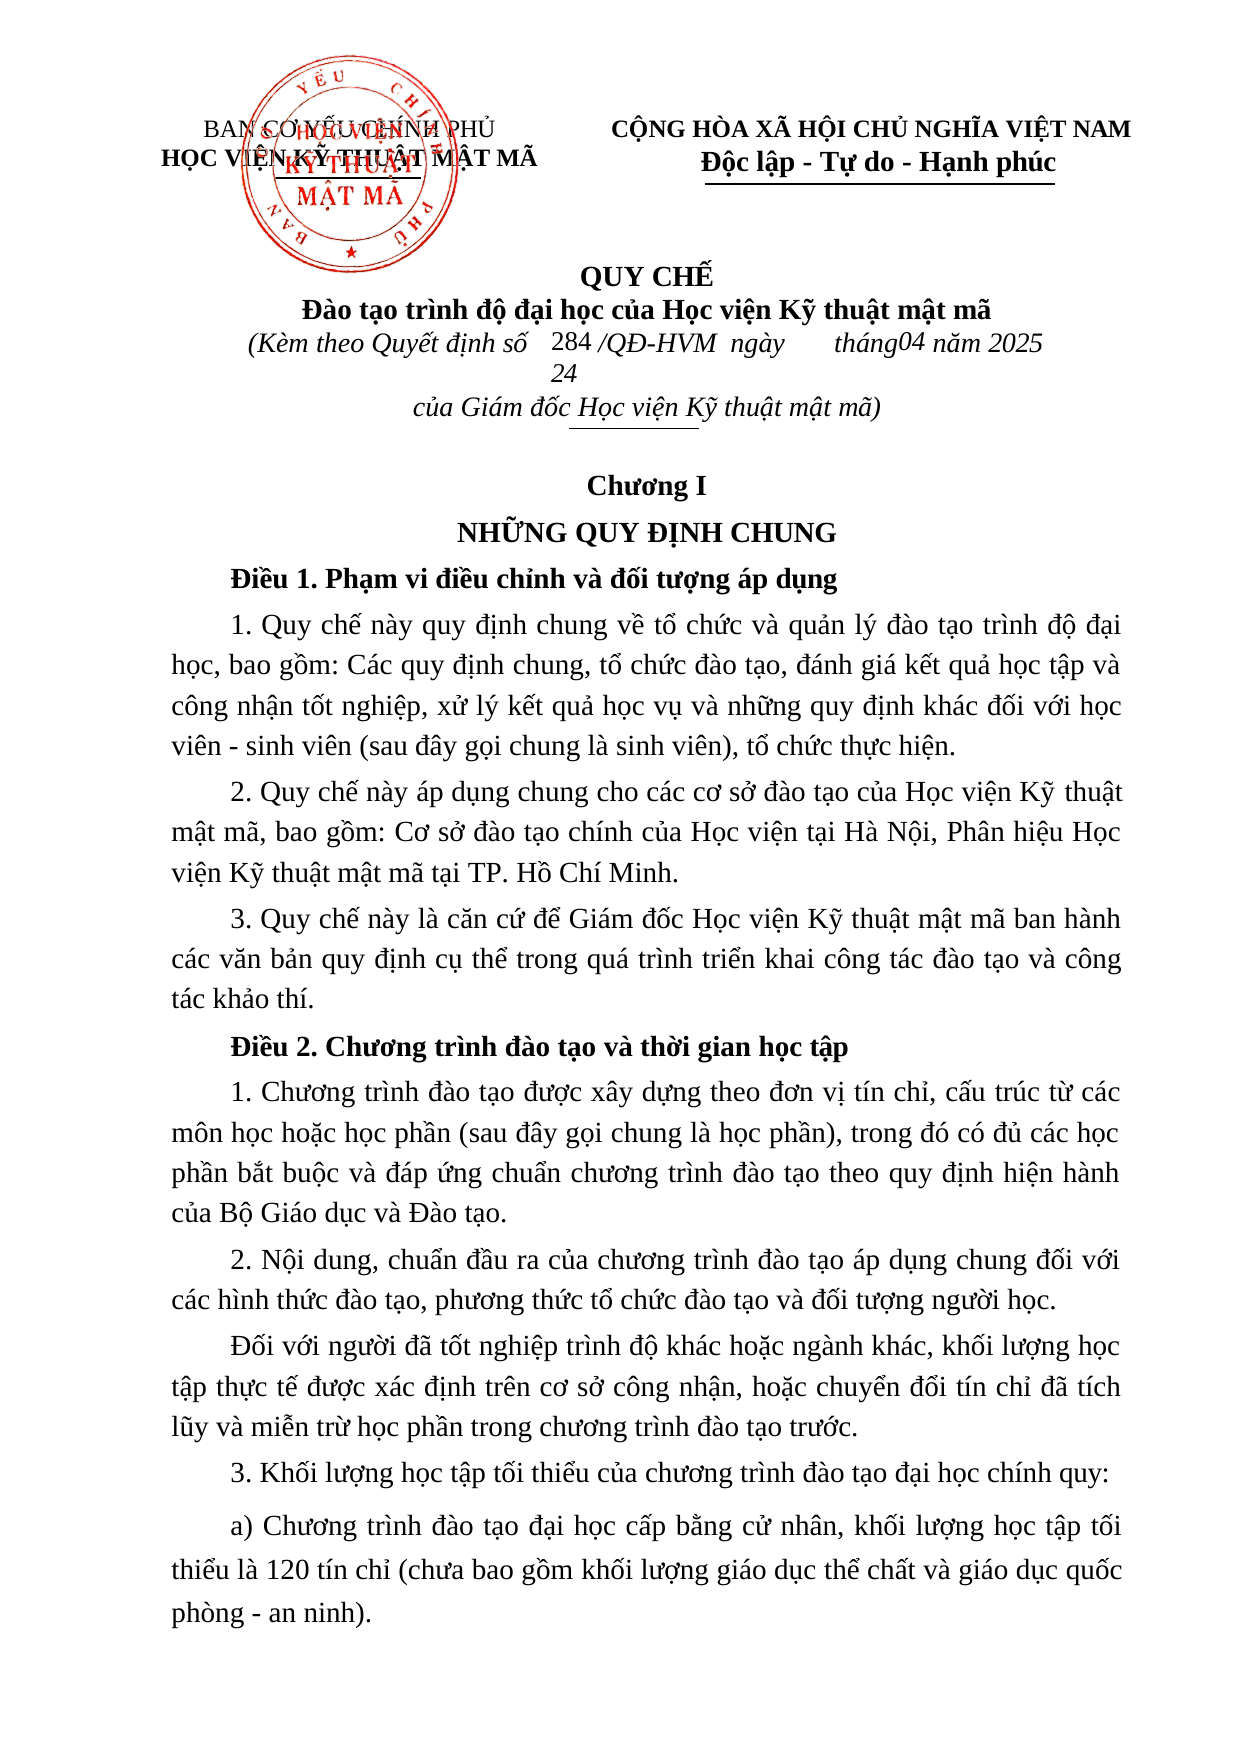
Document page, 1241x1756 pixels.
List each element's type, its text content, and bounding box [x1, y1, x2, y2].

list Quy chế này là căn cứ để Giám đốc Học viện Kỹ thuật mật mã ban hành các văn bản quy định cụ thể trong quá trình triển khai công tác đào tạo và công tác khảo thí. [171, 901, 1123, 1015]
text của Giám đốc Học viện Kỹ thuật mật mã) [361, 391, 933, 423]
subtitle Điều 2. Chương trình đào tạo và thời gian học tập [230, 1029, 1152, 1062]
list Quy chế này quy định chung về tổ chức và quản lý đào tạo trình độ đại học, bao gồm: Các quy định chung, tổ chức đào tạo, đánh giá kết quả học tập và công nhận tốt nghiệp, xử lý kết quả học vụ và những quy định khác đối với học viên - sinh viên (sau đây gọi chung là sinh viên), tổ chức thực hiện. [171, 607, 1123, 761]
list Khối lượng học tập tối thiểu của chương trình đào tạo đại học chính quy: [230, 1455, 1152, 1489]
picture [238, 53, 462, 276]
subtitle QUY CHẾ [148, 259, 1146, 293]
subtitle Điều 1. Phạm vi điều chỉnh và đối tượng áp dụng [230, 561, 1152, 595]
text tháng04 năm 2025 [834, 326, 1152, 358]
subtitle Đào tạo trình độ đại học của Học viện Kỹ thuật mật mã [174, 293, 1119, 326]
text (Kèm theo Quyết định số [248, 326, 527, 358]
list Chương trình đào tạo đại học cấp bằng cử nhân, khối lượng học tập tối thiểu là 120 tín chỉ (chưa bao gồm khối lượng giáo dục thể chất và giáo dục quốc phòng - an ninh). [171, 1508, 1122, 1629]
list Chương trình đào tạo được xây dựng theo đơn vị tín chỉ, cấu trúc từ các môn học hoặc học phần (sau đây gọi chung là học phần), trong đó có đủ các học phần bắt buộc và đáp ứng chuẩn chương trình đào tạo theo quy định hiện hành của Bộ Giáo dục và Đào tạo. [171, 1074, 1121, 1229]
table_header CỘNG HÒA XÃ HỘI CHỦ NGHĨA VIỆT NAM Độc lập - Tự do - Hạnh phúc [574, 115, 1138, 185]
table_header BAN CƠ YẾU CHÍNH PHỦ HỌC VIỆN KỸ THUẬT MẬT MÃ [156, 115, 238, 185]
text 284 /QĐ-HVM ngày 24 [551, 326, 815, 390]
text Đối với người đã tốt nghiệp trình độ khác hoặc ngành khác, khối lượng học tập thực tế được xác định trên cơ sở công nhận, hoặc chuyển đổi tín chỉ đã tích lũy và miễn trừ học phần trong chương trình đào tạo trước. [171, 1328, 1122, 1442]
list Quy chế này áp dụng chung cho các cơ sở đào tạo của Học viện Kỹ thuật mật mã, bao gồm: Cơ sở đào tạo chính của Học viện tại Hà Nội, Phân hiệu Học viện Kỹ thuật mật mã tại TP. Hồ Chí Minh. [171, 774, 1123, 888]
text Chương I [361, 468, 933, 502]
list Nội dung, chuẩn đầu ra của chương trình đào tạo áp dụng chung đối với các hình thức đào tạo, phương thức tổ chức đào tạo và đối tượng người học. [171, 1242, 1121, 1316]
subtitle NHỮNG QUY ĐỊNH CHUNG [361, 515, 933, 548]
table_header BAN CƠ YẾU CHÍNH PHỦ HỌC VIỆN KỸ THUẬT MẬT MÃ [462, 115, 574, 185]
